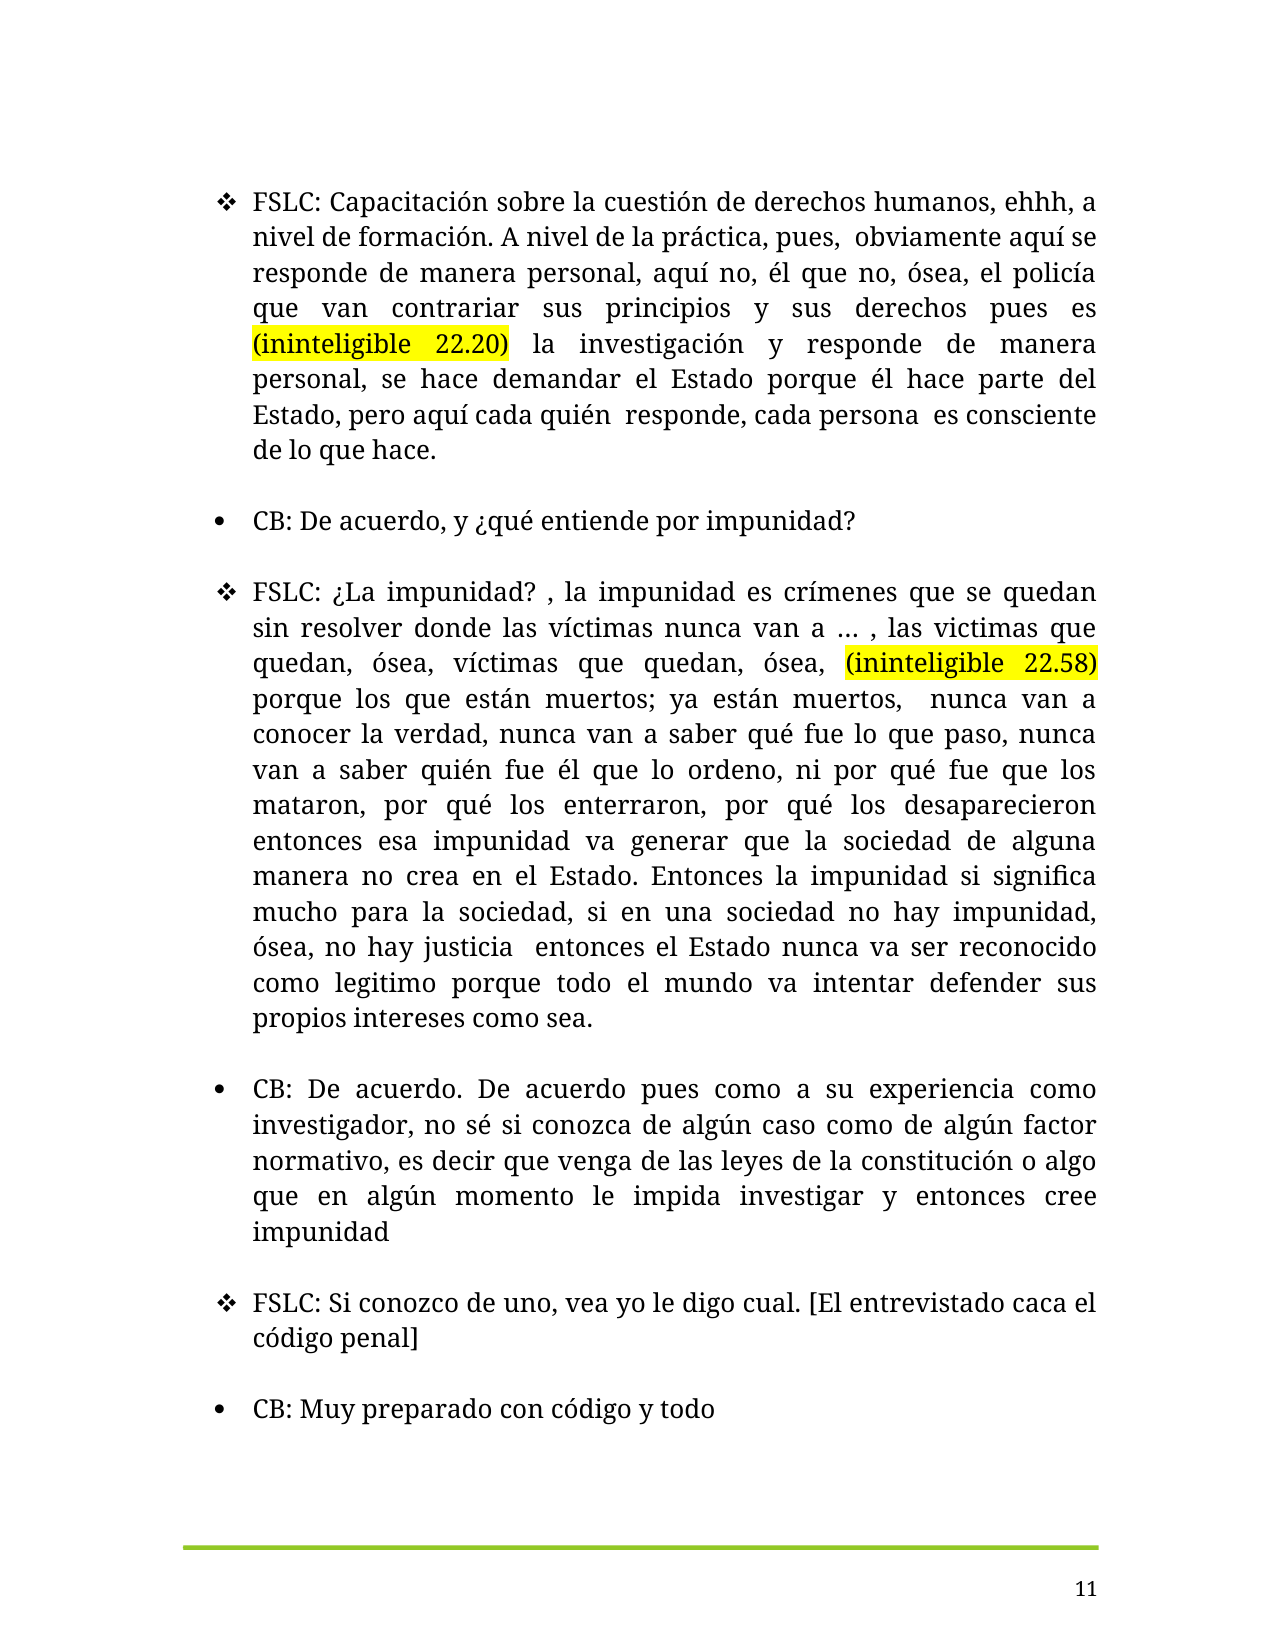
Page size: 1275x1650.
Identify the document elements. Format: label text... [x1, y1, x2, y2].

list FSLC: ¿La impunidad? , la impunidad es crímenes que se quedan sin resolver donde las víctimas nunca van a … , las victimas que quedan, ósea, víctimas que quedan, ósea, (ininteligible 22.58) porque los que están muertos; ya están muertos, nunca van a conocer la verdad, nunca van a saber qué fue lo que paso, nunca van a saber quién fue él que lo ordeno, ni por qué fue que los mataron, por qué los enterraron, por qué los desaparecieron entonces esa impunidad va generar que la sociedad de alguna manera no crea en el Estado. Entonces la impunidad si significa mucho para la sociedad, si en una sociedad no hay impunidad, ósea, no hay justicia entonces el Estado nunca va ser reconocido como legitimo porque todo el mundo va intentar defender sus propios intereses como sea. [215, 574, 1098, 1036]
list FSLC: Capacitación sobre la cuestión de derechos humanos, ehhh, a nivel de formación. A nivel de la práctica, pues, obviamente aquí se responde de manera personal, aquí no, él que no, ósea, el policía que van contrariar sus principios y sus derechos pues es (ininteligible 22.20) la investigación y responde de manera personal, se hace demandar el Estado porque él hace parte del Estado, pero aquí cada quién responde, cada persona es consciente de lo que hace. [215, 183, 1098, 467]
list CB: De acuerdo, y ¿qué entiende por impunidad? [215, 503, 1098, 538]
list CB: De acuerdo. De acuerdo pues como a su experiencia como investigador, no sé si conozca de algún caso como de algún factor normativo, es decir que venga de las leyes de la constitución o algo que en algún momento le impida investigar y entonces cree impunidad [215, 1071, 1098, 1249]
list CB: Muy preparado con código y todo [215, 1391, 1098, 1426]
list FSLC: Si conozco de uno, vea yo le digo cual. [El entrevistado caca el código penal] [215, 1284, 1098, 1355]
picture [182, 1544, 1099, 1550]
